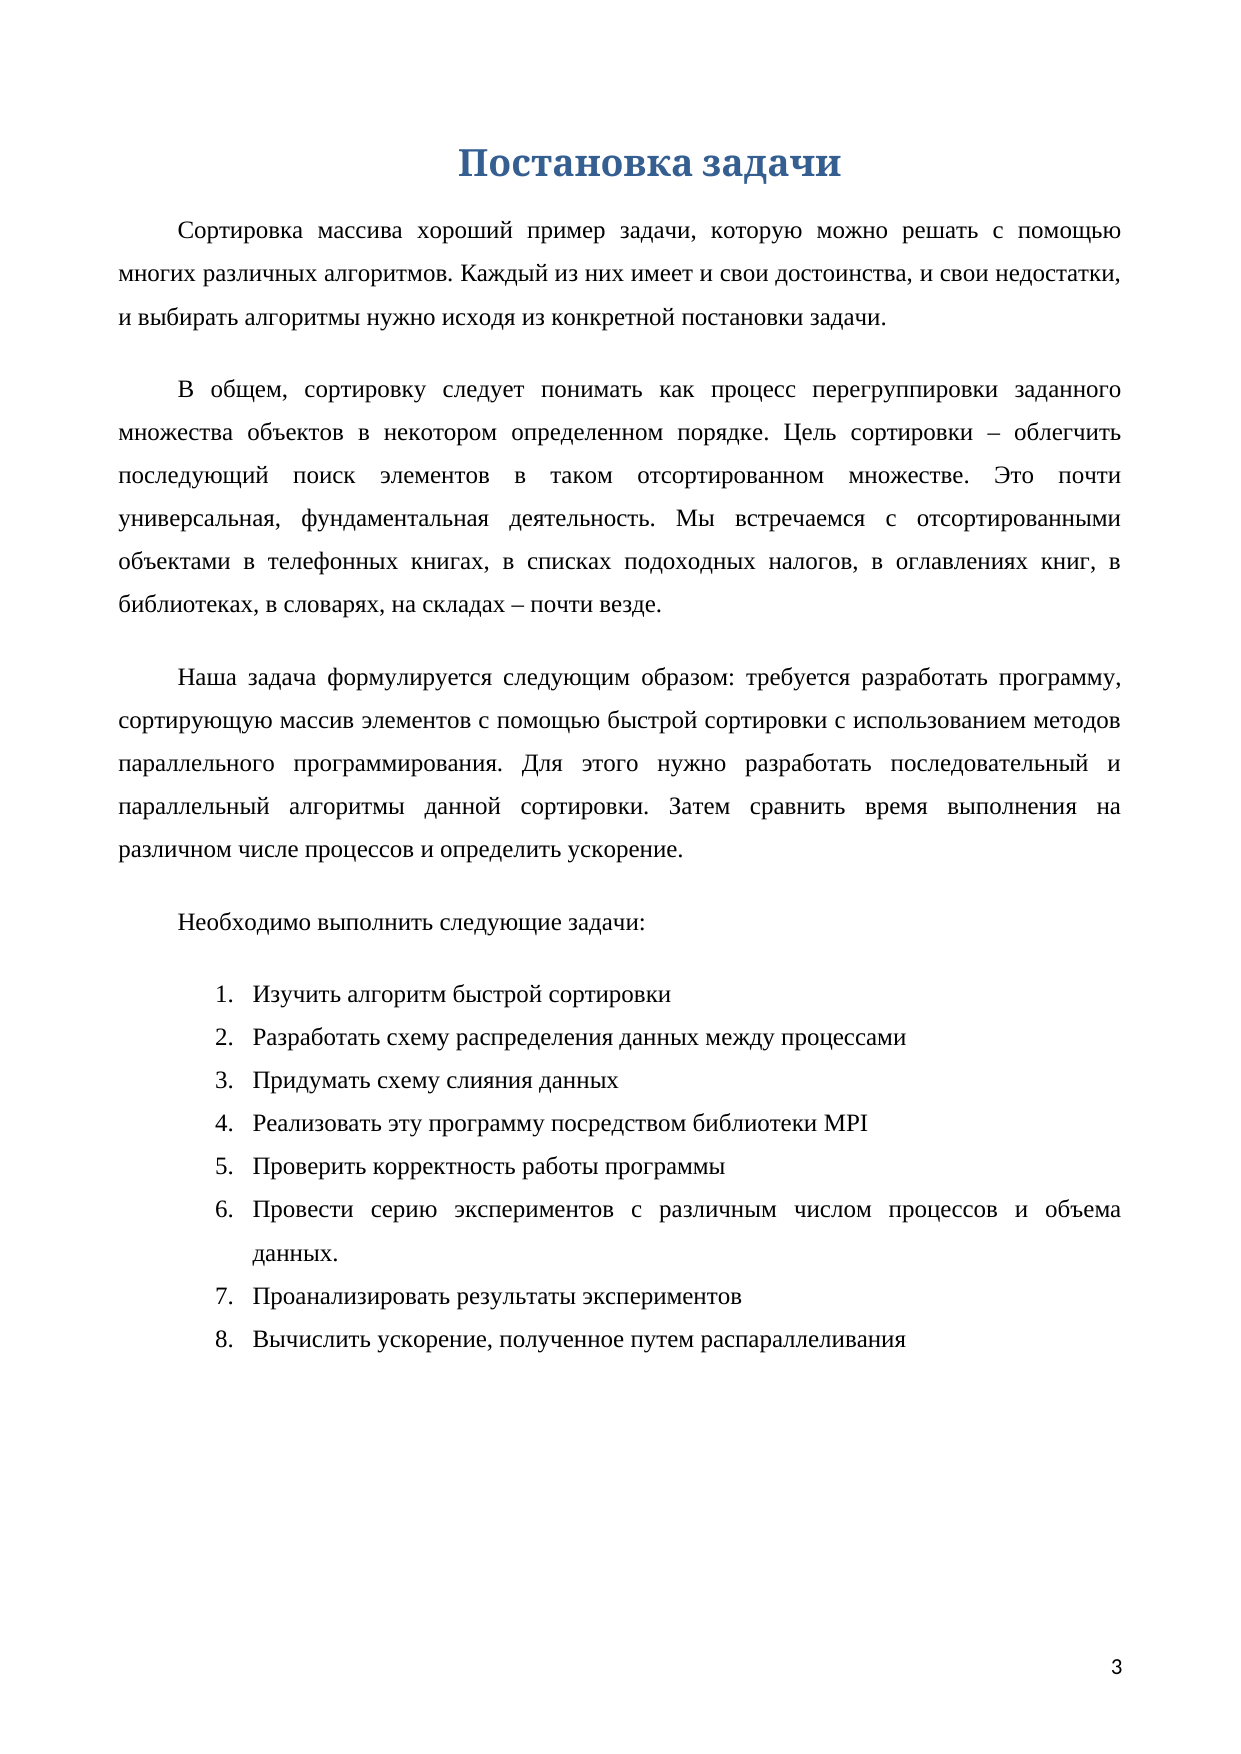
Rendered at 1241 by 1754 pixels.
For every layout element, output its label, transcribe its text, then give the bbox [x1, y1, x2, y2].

text Сортировка массива хороший пример задачи, которую можно решать с помощью многих различных алгоритмов. Каждый из них имеет и свои достоинства, и свои недостатки, и выбирать алгоритмы нужно исходя из конкретной постановки задачи. [118, 215, 1122, 330]
text В общем, сортировку следует понимать как процесс перегруппировки заданного множества объектов в некотором определенном порядке. Цель сортировки – облегчить последующий поиск элементов в таком отсортированном множестве. Это почти универсальная, фундаментальная деятельность. Мы встречаемся с отсортированными объектами в телефонных книгах, в списках подоходных налогов, в оглавлениях книг, в библиотеках, в словарях, на складах – почти везде. [118, 374, 1122, 618]
text Наша задача формулируется следующим образом: требуется разработать программу, сортирующую массив элементов с помощью быстрой сортировки с использованием методов параллельного программирования. Для этого нужно разработать последовательный и параллельный алгоритмы данной сортировки. Затем сравнить время выполнения на различном числе процессов и определить ускорение. [118, 662, 1122, 863]
list Вычислить ускорение, полученное путем распараллеливания [215, 1324, 1122, 1353]
list Разработать схему распределения данных между процессами [215, 1022, 1122, 1051]
list Реализовать эту программу посредством библиотеки MPI [215, 1108, 1122, 1137]
list Провести серию экспериментов с различным числом процессов и объема данных. [215, 1194, 1122, 1266]
subtitle Постановка задачи [118, 143, 1122, 186]
list Придумать схему слияния данных [215, 1065, 1122, 1094]
list Изучить алгоритм быстрой сортировки [215, 979, 1122, 1008]
text Необходимо выполнить следующие задачи: [118, 907, 1122, 935]
list Проанализировать результаты экспериментов [215, 1281, 1122, 1309]
list Проверить корректность работы программы [215, 1151, 1122, 1180]
